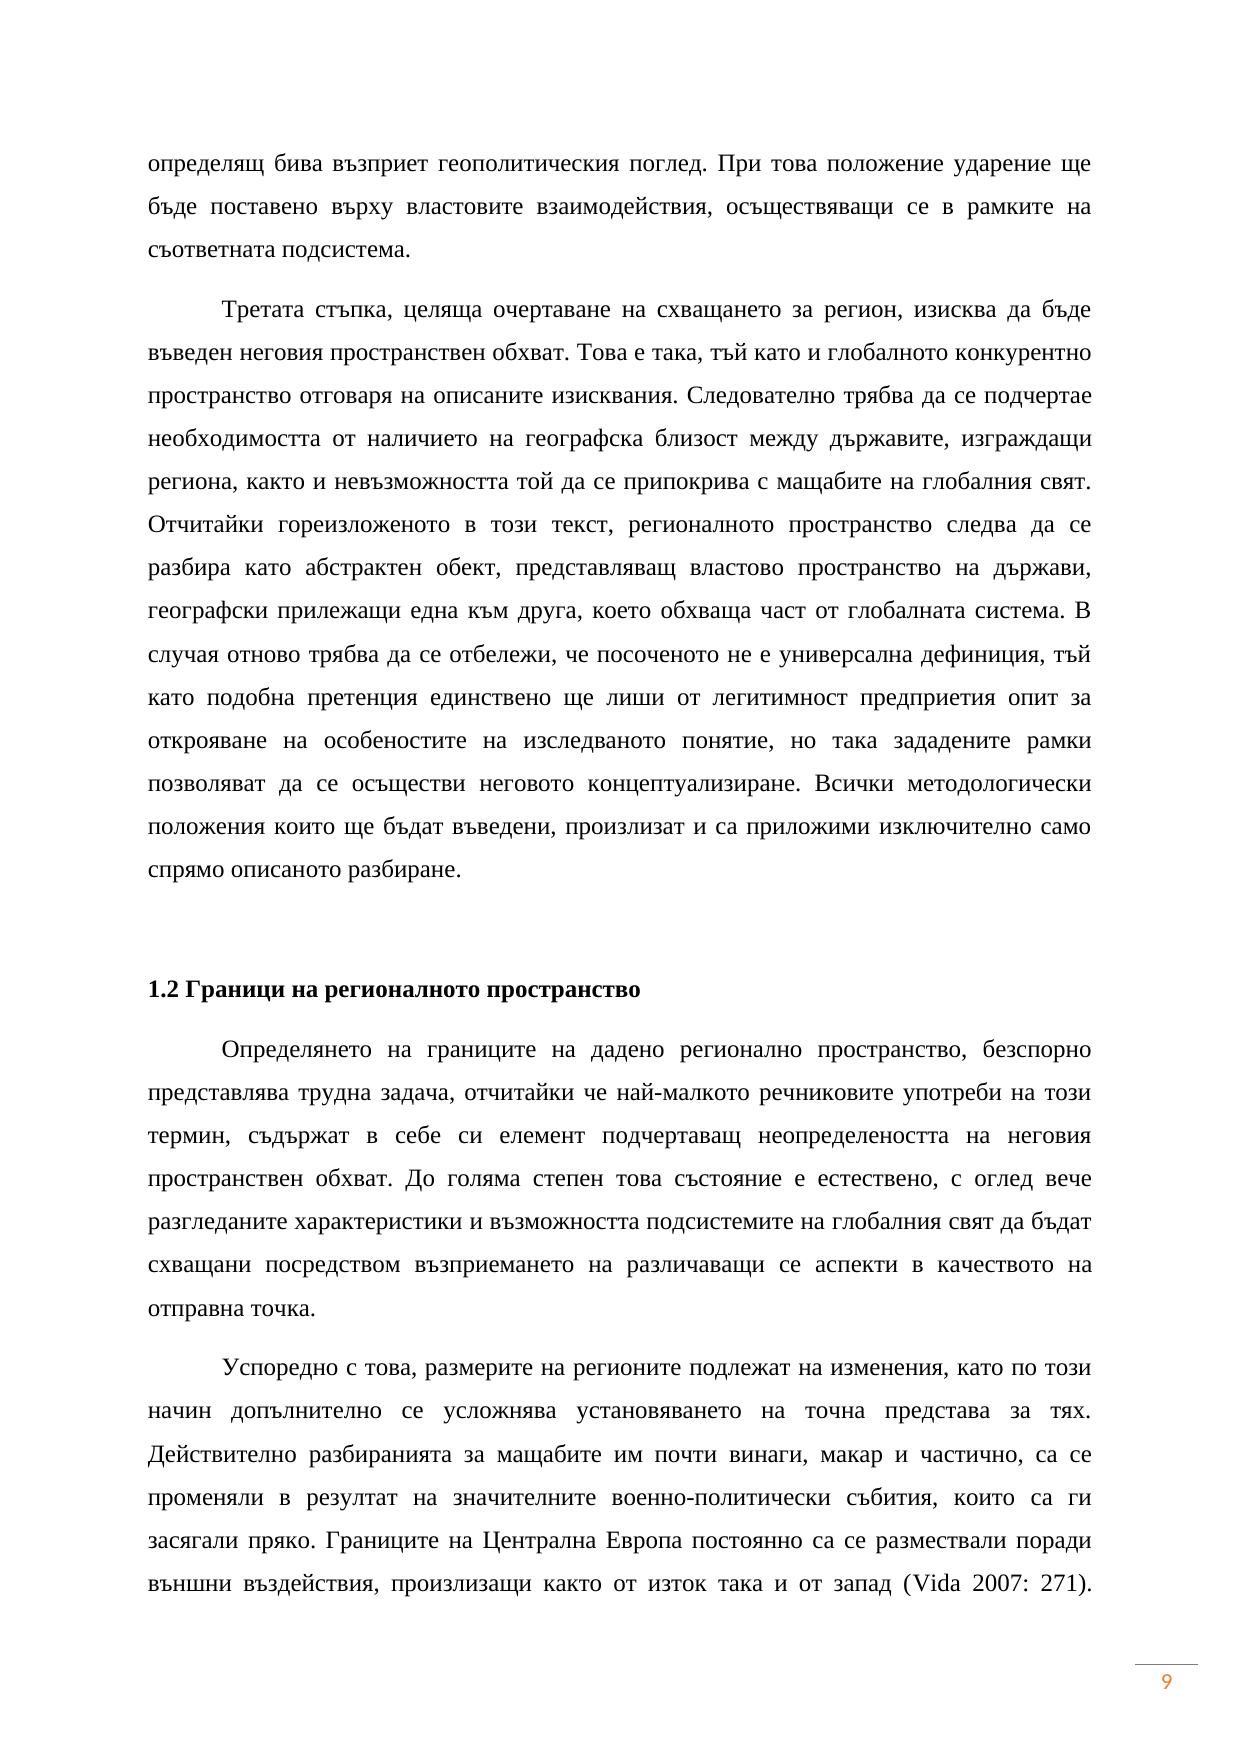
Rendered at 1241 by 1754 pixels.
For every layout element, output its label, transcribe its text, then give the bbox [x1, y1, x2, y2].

text 1.2 Граници на регионалното пространство [148, 974, 1093, 1003]
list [148, 148, 1093, 263]
text Определянето на границите на дадено регионално пространство, безспорно представлява трудна задача, отчитайки че най-малкото речниковите употреби на този термин, съдържат в себе си елемент подчертаващ неопределеността на неговия пространствен обхват. До голяма степен това състояние е естествено, с оглед вече разгледаните характеристики и възможността подсистемите на глобалния свят да бъдат схващани посредством възприемането на различаващи се аспекти в качеството на отправна точка. [148, 1034, 1093, 1321]
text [148, 1352, 1093, 1597]
list Третата стъпка, целяща очертаване на схващането за регион, изисква да бъде въведен неговия пространствен обхват. Това е така, тъй като и глобалното конкурентно пространство отговаря на описаните изисквания. Следователно трябва да се подчертае необходимостта от наличието на географска близост между държавите, изграждащи региона, както и невъзможността той да се припокрива с мащабите на глобалния свят. Отчитайки гореизложеното в този текст, регионалното пространство следва да се разбира като абстрактен обект, представляващ властово пространство на държави, географски прилежащи една към друга, което обхваща част от глобалната система. В случая отново трябва да се отбележи, че посоченото не е универсална дефиниция, тъй като подобна претенция единствено ще лиши от легитимност предприетия опит за открояване на особеностите на изследваното понятие, но така зададените рамки позволяват да се осъществи неговото концептуализиране. Всички методологически положения които ще бъдат въведени, произлизат и са приложими изключително само спрямо описаното разбиране. [148, 294, 1093, 883]
